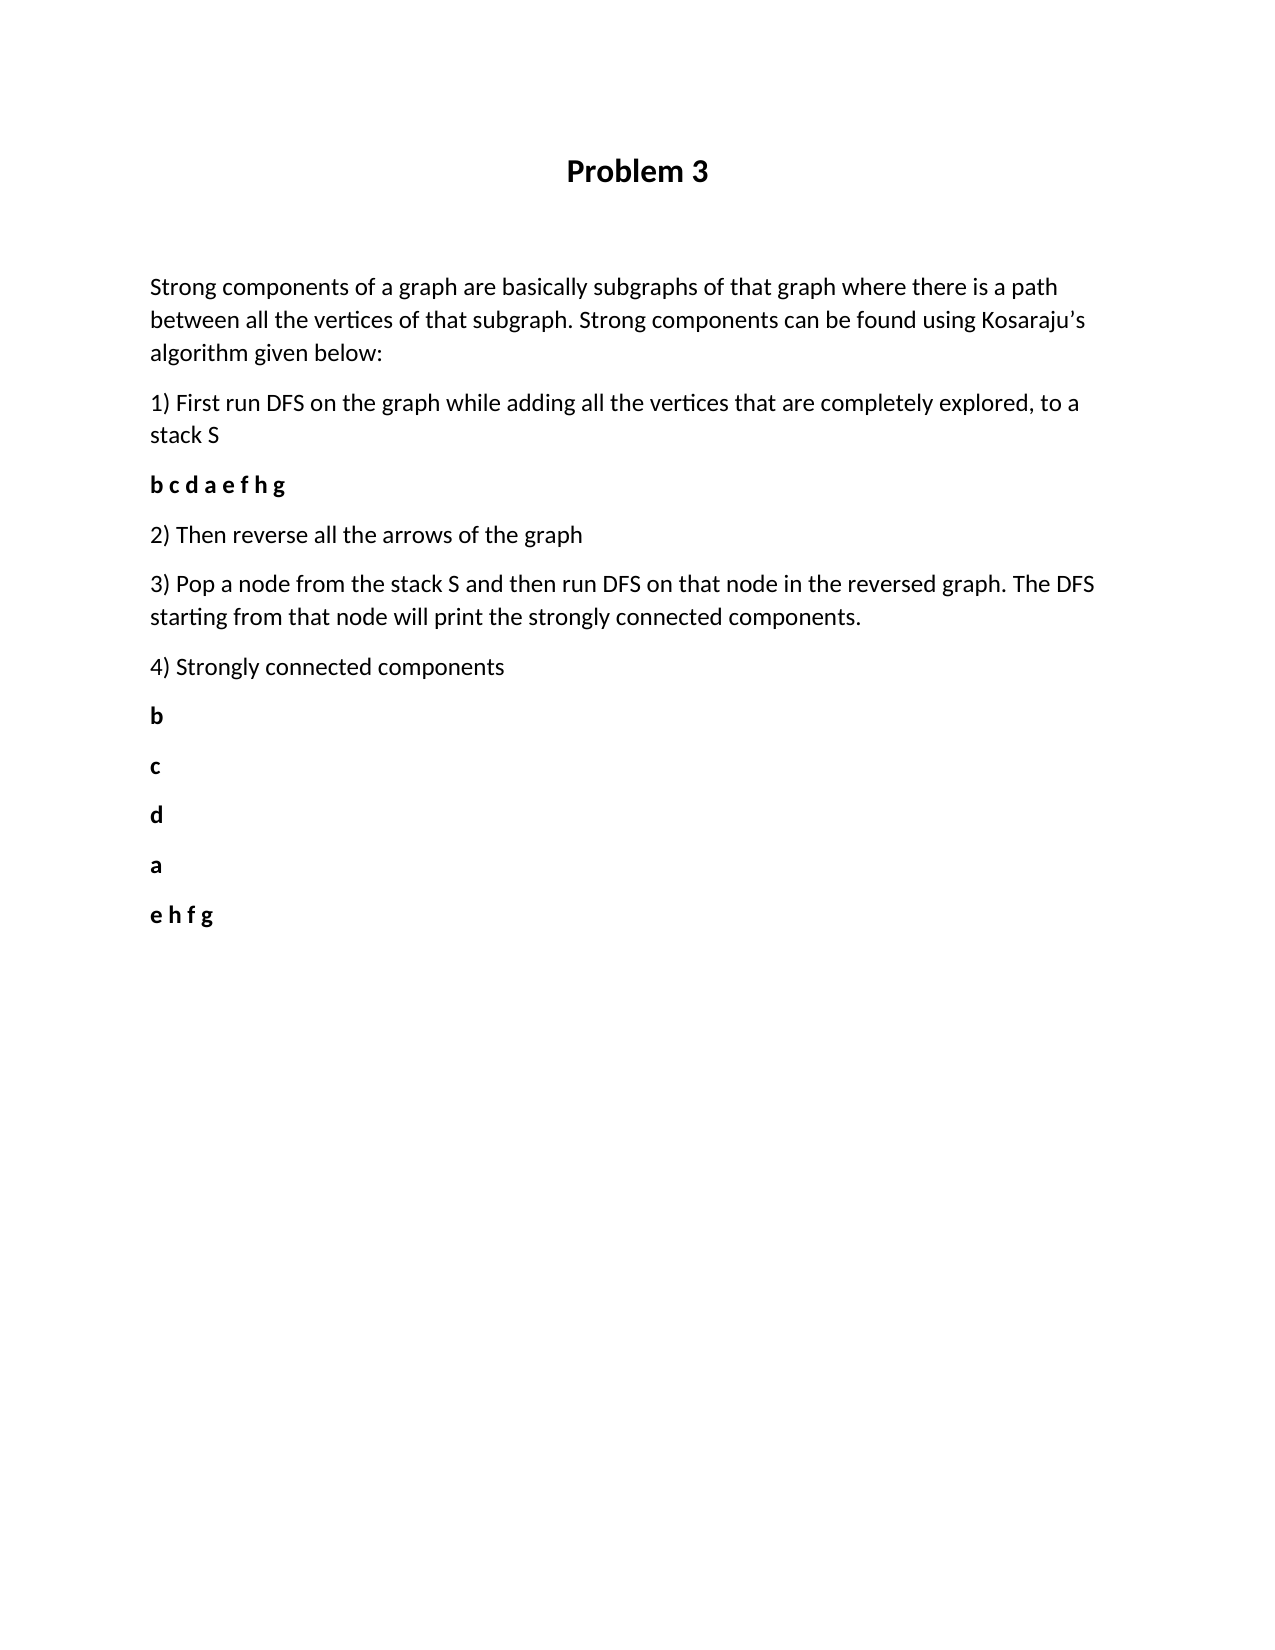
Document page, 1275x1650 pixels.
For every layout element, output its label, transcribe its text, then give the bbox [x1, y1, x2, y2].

text b c d a e f h g [150, 469, 1125, 500]
text e h f g [150, 899, 1125, 929]
text 4) Strongly connected components [150, 651, 1125, 681]
text Problem 3 [150, 150, 1125, 191]
text Strong components of a graph are basically subgraphs of that graph where there is a path between all the vertices of that subgraph. Strong components can be found using Kosaraju’s algorithm given below: [150, 271, 1125, 368]
text 3) Pop a node from the stack S and then run DFS on that node in the reversed graph. The DFS starting from that node will print the strongly connected components. [150, 568, 1125, 632]
text c [150, 750, 1125, 781]
text b [150, 700, 1125, 731]
text d [150, 799, 1125, 830]
text 2) Then reverse all the arrows of the graph [150, 519, 1125, 549]
text a [150, 849, 1125, 880]
text 1) First run DFS on the graph while adding all the vertices that are completely explored, to a stack S [150, 387, 1125, 450]
